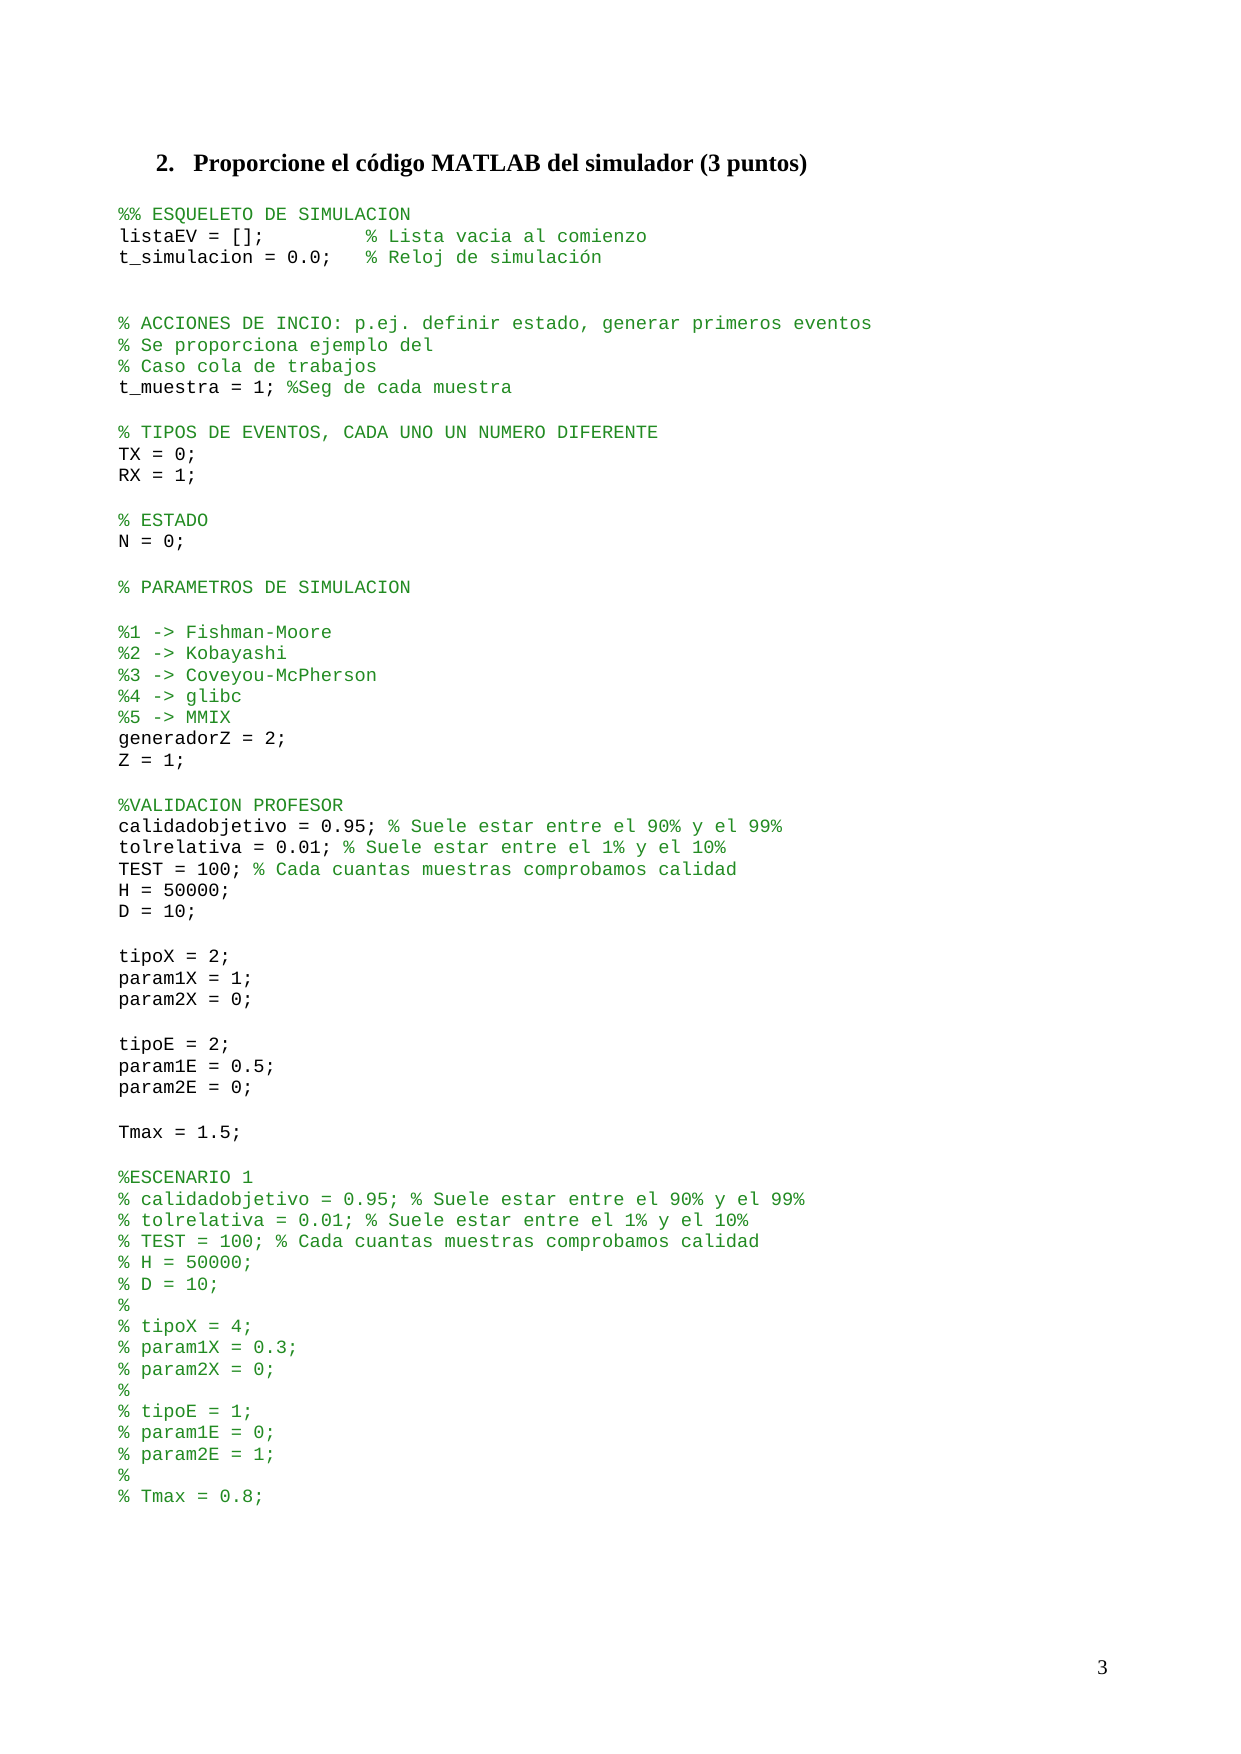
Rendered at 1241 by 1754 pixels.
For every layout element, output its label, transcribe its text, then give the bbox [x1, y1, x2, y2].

text N = 0; [118, 532, 1107, 553]
text % [118, 1381, 1107, 1402]
text t_simulacion = 0.0; % Reloj de simulación [118, 248, 1107, 269]
text %1 -> Fishman-Moore [118, 623, 1107, 644]
text %3 -> Coveyou-McPherson [118, 665, 1107, 687]
text % param2X = 0; [118, 1359, 1107, 1381]
text % ESTADO [118, 511, 1107, 532]
text tolrelativa = 0.01; % Suele estar entre el 1% y el 10% [118, 838, 1107, 859]
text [118, 1232, 1107, 1253]
text param2X = 0; [118, 990, 1107, 1011]
text %4 -> glibc [118, 687, 1107, 708]
text t_muestra = 1; %Seg de cada muestra [118, 378, 1107, 399]
text % param1E = 0; [118, 1423, 1107, 1444]
text Z = 1; [118, 750, 1107, 772]
text % H = 50000; [118, 1253, 1107, 1274]
text % tolrelativa = 0.01; % Suele estar entre el 1% y el 10% [118, 1211, 1107, 1232]
text TEST = 100; % Cada cuantas muestras comprobamos calidad [118, 859, 1107, 881]
text tipoE = 2; [118, 1035, 1107, 1056]
text % Caso cola de trabajos [118, 357, 1107, 378]
text generadorZ = 2; [118, 729, 1107, 750]
text % param1X = 0.3; [118, 1338, 1107, 1359]
text Tmax = 1.5; [118, 1123, 1107, 1144]
text param1E = 0.5; [118, 1056, 1107, 1078]
text param2E = 0; [118, 1078, 1107, 1099]
text % D = 10; [118, 1274, 1107, 1296]
text param1X = 1; [118, 968, 1107, 990]
text %VALIDACION PROFESOR [118, 796, 1107, 817]
text %5 -> MMIX [118, 708, 1107, 729]
text %ESCENARIO 1 [118, 1168, 1107, 1189]
text D = 10; [118, 902, 1107, 923]
text listaEV = []; % Lista vacia al comienzo [118, 226, 1107, 248]
text % param2E = 1; [118, 1444, 1107, 1466]
text %2 -> Kobayashi [118, 644, 1107, 665]
text % tipoX = 4; [118, 1317, 1107, 1338]
text % Se proporciona ejemplo del [118, 335, 1107, 357]
text % calidadobjetivo = 0.95; % Suele estar entre el 90% y el 99% [118, 1189, 1107, 1211]
text TX = 0; [118, 444, 1107, 466]
text H = 50000; [118, 881, 1107, 902]
text RX = 1; [118, 466, 1107, 487]
text % ACCIONES DE INCIO: p.ej. definir estado, generar primeros eventos [118, 314, 1107, 335]
text % [118, 1466, 1107, 1487]
list Proporcione el código MATLAB del simulador (3 puntos) [156, 148, 1107, 176]
text % tipoE = 1; [118, 1402, 1107, 1423]
text calidadobjetivo = 0.95; % Suele estar entre el 90% y el 99% [118, 817, 1107, 838]
text %% ESQUELETO DE SIMULACION [118, 205, 1107, 226]
text % Tmax = 0.8; [118, 1487, 1107, 1508]
text % TIPOS DE EVENTOS, CADA UNO UN NUMERO DIFERENTE [118, 423, 1107, 444]
text tipoX = 2; [118, 947, 1107, 968]
text % PARAMETROS DE SIMULACION [118, 578, 1107, 599]
text % [118, 1296, 1107, 1317]
